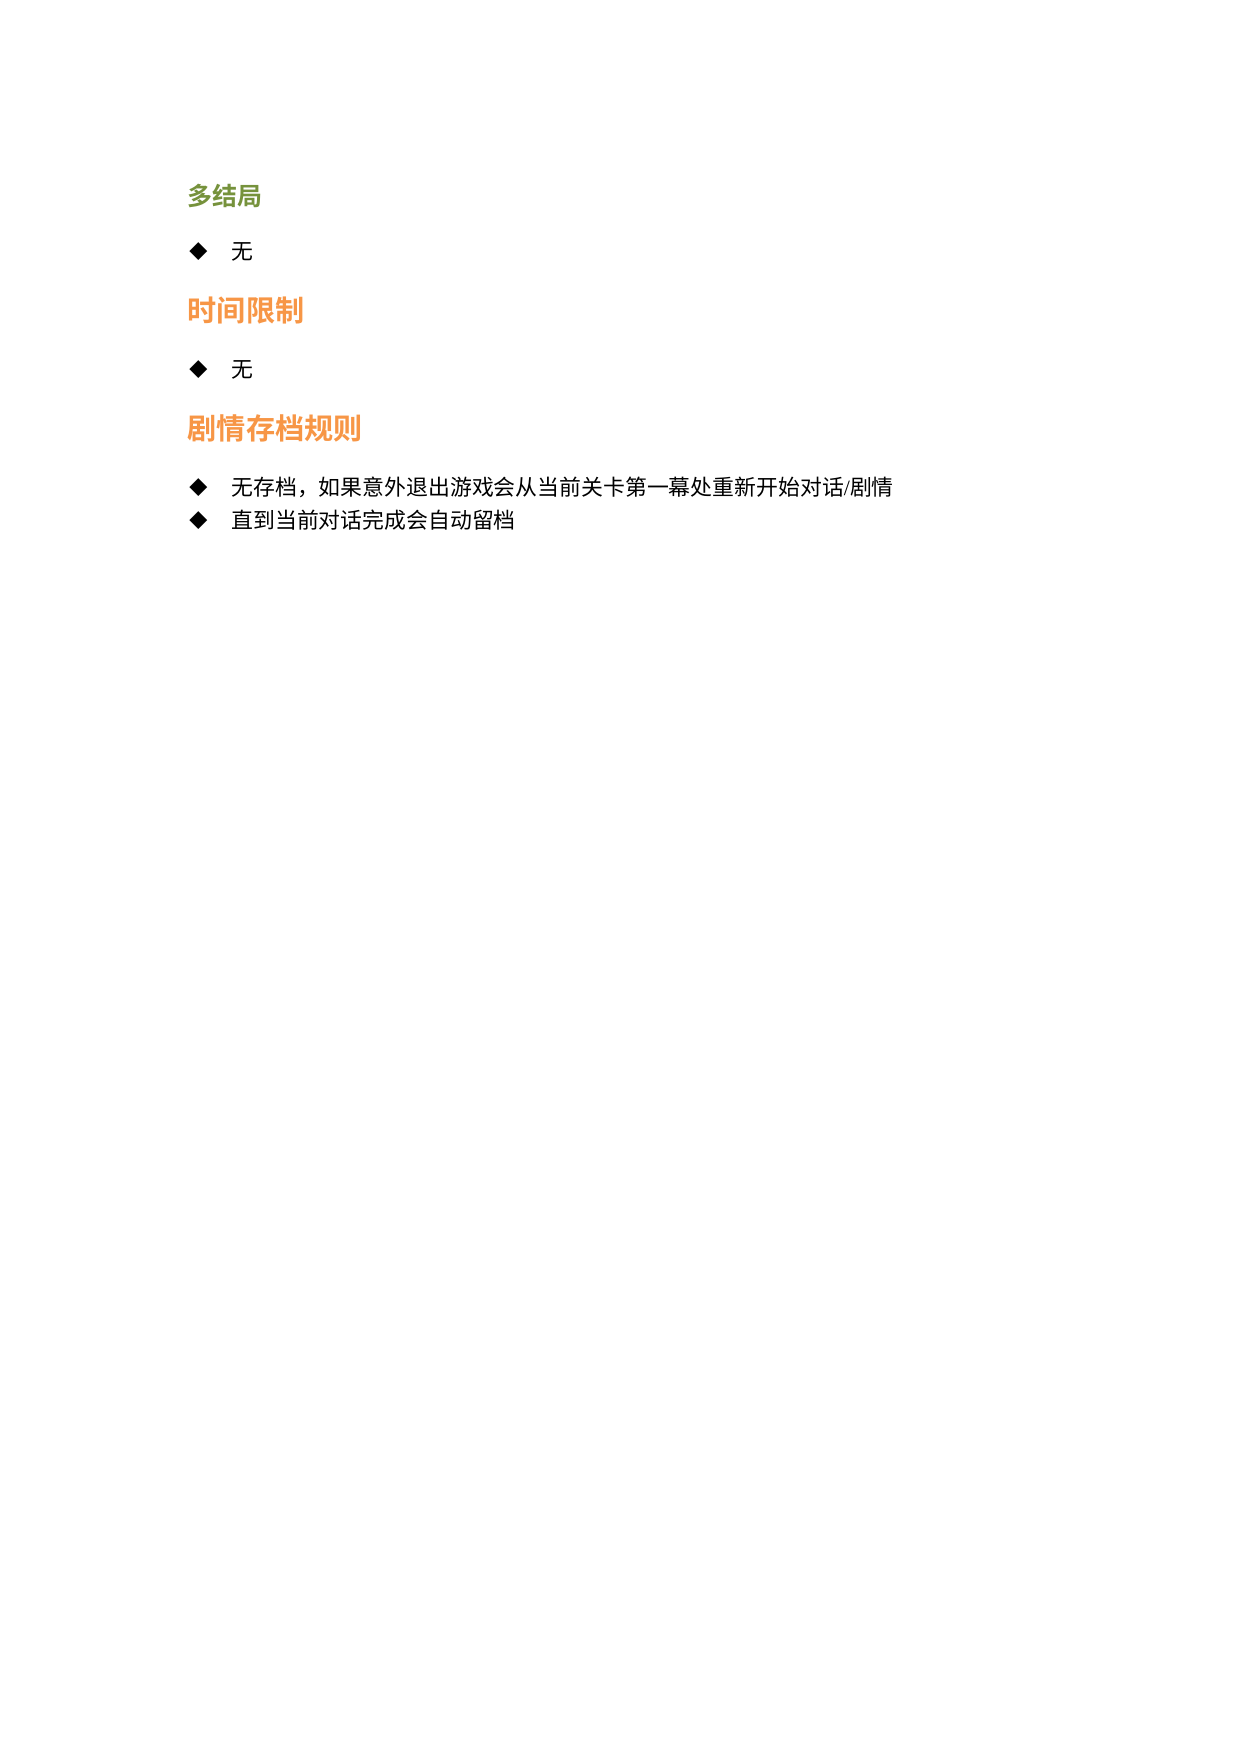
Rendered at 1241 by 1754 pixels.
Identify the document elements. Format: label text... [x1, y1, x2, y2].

subtitle 时间限制 [187, 276, 1053, 341]
subtitle 多结局 [187, 162, 1053, 227]
list 无存档，如果意外退出游戏会从当前关卡第一幕处重新开始对话/剧情 [187, 470, 1031, 502]
list 直到当前对话完成会自动留档 [187, 502, 1031, 535]
list 无 [187, 233, 1031, 266]
subtitle 剧情存档规则 [187, 394, 1053, 459]
list 无 [187, 352, 1031, 384]
